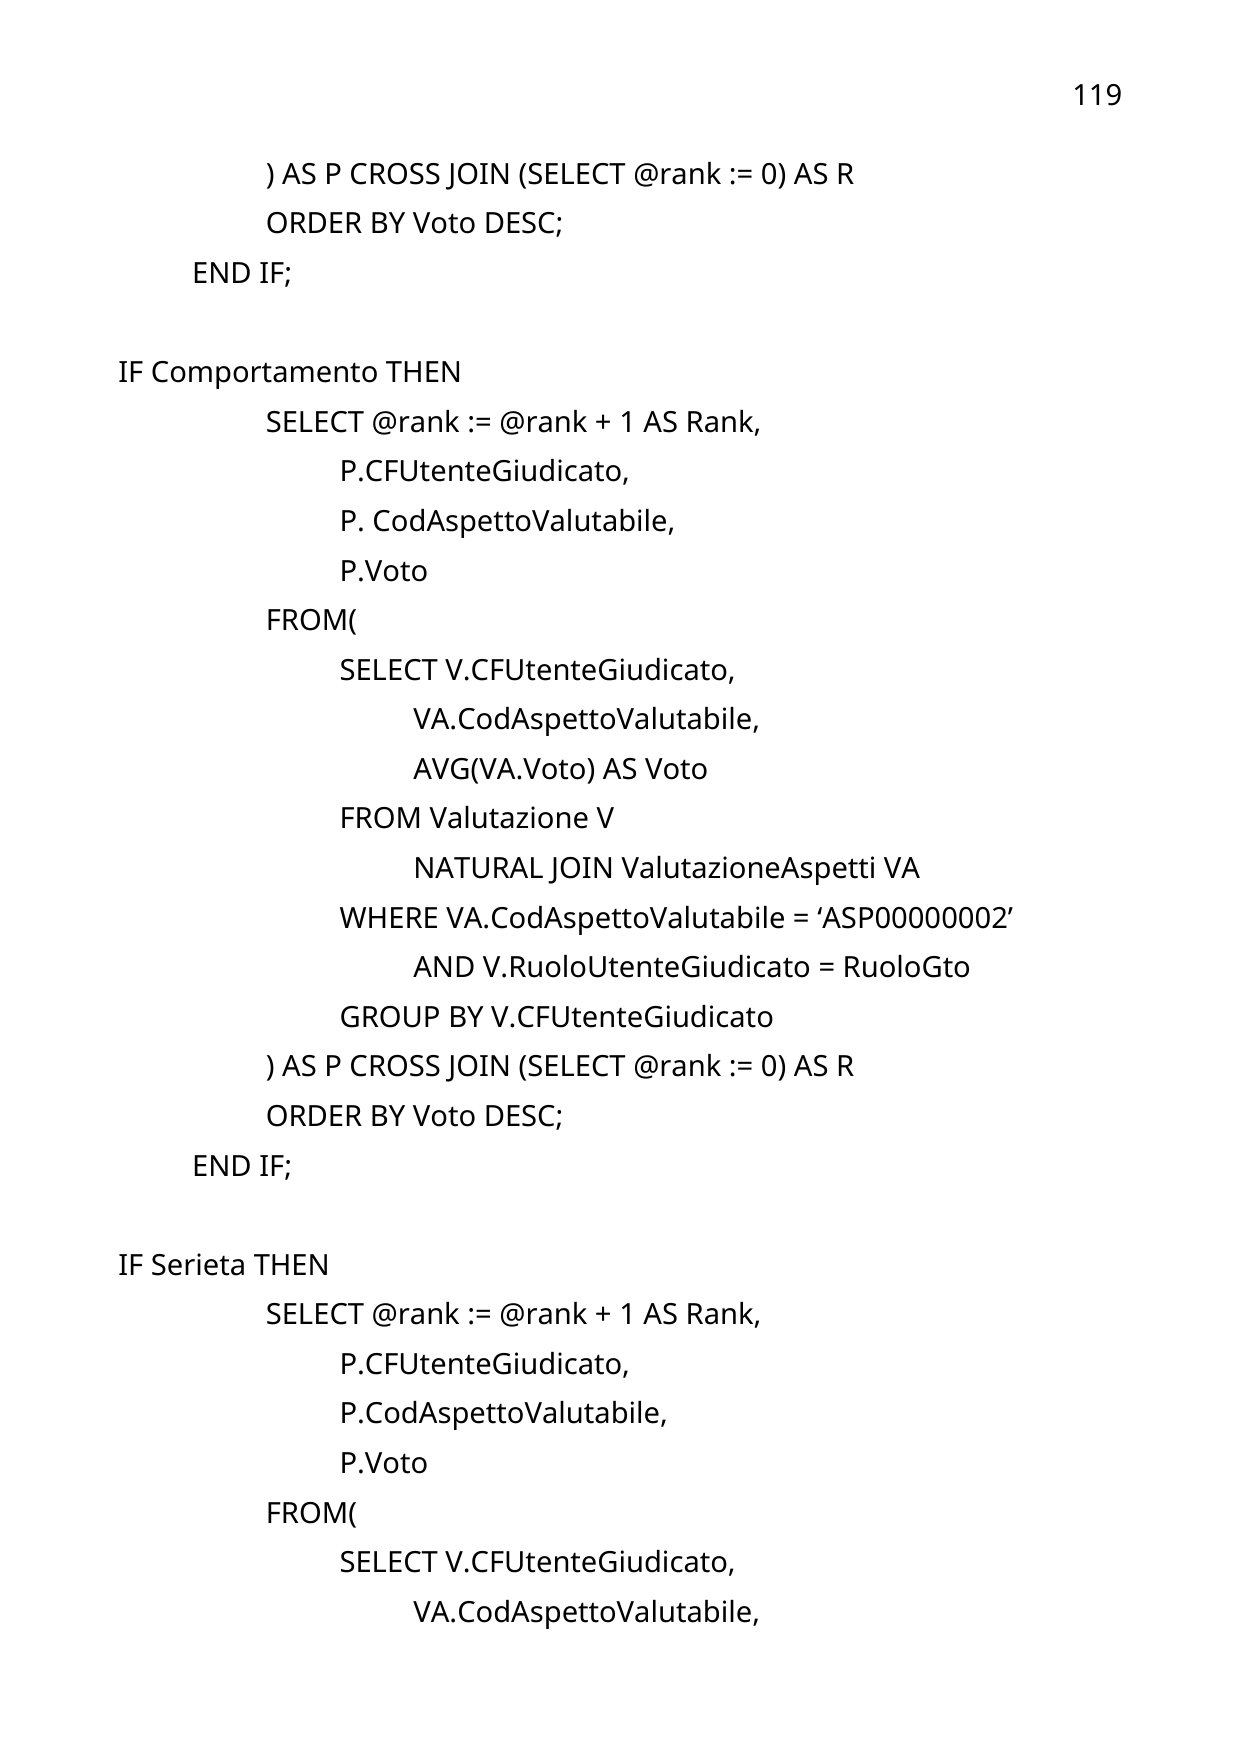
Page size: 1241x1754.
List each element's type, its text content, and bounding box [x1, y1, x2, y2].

text SELECT @rank := @rank + 1 AS Rank, [118, 401, 1122, 441]
text FROM( [118, 1492, 1122, 1532]
text SELECT V.CFUtenteGiudicato, [118, 649, 1122, 689]
text END IF; [118, 1145, 1122, 1184]
text SELECT @rank := @rank + 1 AS Rank, [118, 1293, 1122, 1333]
text GROUP BY V.CFUtenteGiudicato [118, 996, 1122, 1036]
text ) AS P CROSS JOIN (SELECT @rank := 0) AS R [118, 1046, 1122, 1085]
text AND V.RuoloUtenteGiudicato = RuoloGto [118, 946, 1122, 986]
text P.CodAspettoValutabile, [118, 1393, 1122, 1432]
text AVG(VA.Voto) AS Voto [118, 748, 1122, 788]
text ORDER BY Voto DESC; [118, 1095, 1122, 1135]
text NATURAL JOIN ValutazioneAspetti VA [118, 847, 1122, 887]
text WHERE VA.CodAspettoValutabile = ‘ASP00000002’ [118, 897, 1122, 937]
text P.Voto [118, 1442, 1122, 1482]
text SELECT V.CFUtenteGiudicato, [118, 1541, 1122, 1581]
text VA.CodAspettoValutabile, [118, 1591, 1122, 1631]
text P.CFUtenteGiudicato, [118, 451, 1122, 490]
text ORDER BY Voto DESC; [118, 203, 1122, 242]
text P.CFUtenteGiudicato, [118, 1343, 1122, 1383]
text P. CodAspettoValutabile, [118, 500, 1122, 540]
text VA.CodAspettoValutabile, [118, 698, 1122, 738]
text END IF; [118, 252, 1122, 292]
text IF Serieta THEN [118, 1244, 1122, 1284]
text ) AS P CROSS JOIN (SELECT @rank := 0) AS R [118, 153, 1122, 193]
text IF Comportamento THEN [118, 351, 1122, 391]
text P.Voto [118, 550, 1122, 589]
text FROM Valutazione V [118, 798, 1122, 837]
text FROM( [118, 599, 1122, 639]
